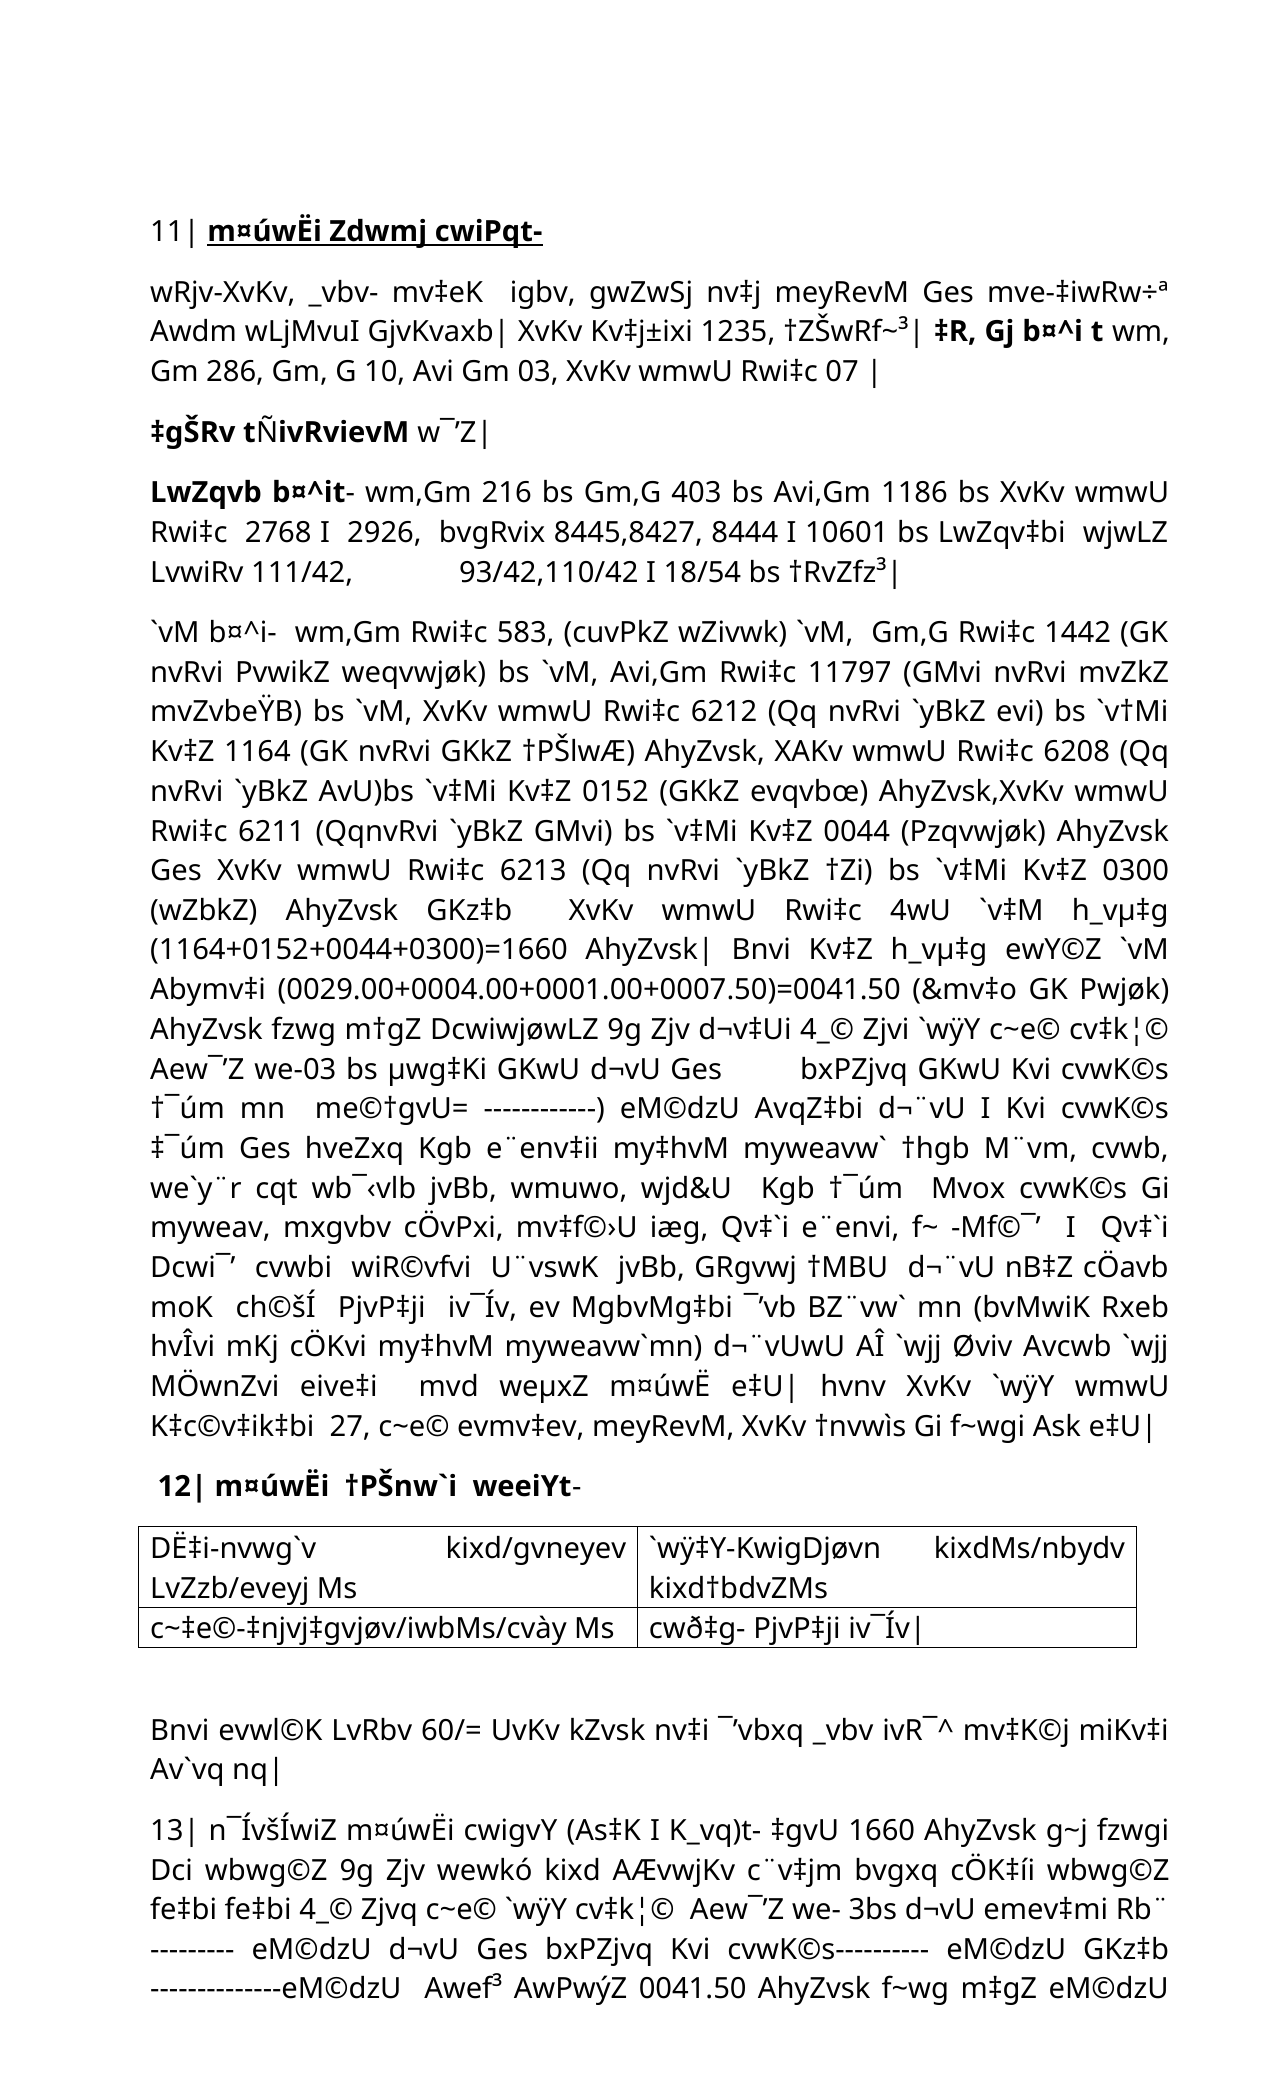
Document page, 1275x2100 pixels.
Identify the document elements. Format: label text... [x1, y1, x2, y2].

text 12| m¤úwËi †PŠnw`i weeiYt- [150, 1466, 1170, 1505]
text `vM b¤^i- wm,Gm Rwi‡c 583, (cuvPkZ wZivwk) `vM, Gm,G Rwi‡c 1442 (GK nvRvi PvwikZ weqvwjøk) bs `vM, Avi,Gm Rwi‡c 11797 (GMvi nvRvi mvZkZ mvZvbeŸB) bs `vM, XvKv wmwU Rwi‡c 6212 (Qq nvRvi `yBkZ evi) bs `v†Mi Kv‡Z 1164 (GK nvRvi GKkZ †PŠlwÆ) AhyZvsk, XAKv wmwU Rwi‡c 6208 (Qq nvRvi `yBkZ AvU)bs `v‡Mi Kv‡Z 0152 (GKkZ evqvbœ) AhyZvsk,XvKv wmwU Rwi‡c 6211 (QqnvRvi `yBkZ GMvi) bs `v‡Mi Kv‡Z 0044 (Pzqvwjøk) AhyZvsk Ges XvKv wmwU Rwi‡c 6213 (Qq nvRvi `yBkZ †Zi) bs `v‡Mi Kv‡Z 0300 (wZbkZ) AhyZvsk GKz‡b XvKv wmwU Rwi‡c 4wU `v‡M h_vµ‡g (1164+0152+0044+0300)=1660 AhyZvsk| Bnvi Kv‡Z h_vµ‡g ewY©Z `vM Abymv‡i (0029.00+0004.00+0001.00+0007.50)=0041.50 (&mv‡o GK Pwjøk) AhyZvsk fzwg m†gZ DcwiwjøwLZ 9g Zjv d¬v‡Ui 4_© Zjvi `wÿY c~e© cv‡k¦© Aew¯’Z we-03 bs µwg‡Ki GKwU d¬vU Ges bxPZjvq GKwU Kvi cvwK©s †¯úm mn me©†gvU= ------------) eM©dzU AvqZ‡bi d¬¨vU I Kvi cvwK©s ‡¯úm Ges hveZxq Kgb e¨env‡ii my‡hvM myweavw` †hgb M¨vm, cvwb, we`y¨r cqt wb¯‹vlb jvBb, wmuwo, wjd&U Kgb †¯úm Mvox cvwK©s Gi myweav, mxgvbv cÖvPxi, mv‡f©›U iæg, Qv‡`i e¨envi, f~ -Mf©¯’ I Qv‡`i Dcwi¯’ cvwbi wiR©vfvi U¨vswK jvBb, GRgvwj †MBU d¬¨vU nB‡Z cÖavb moK ch©šÍ PjvP‡ji iv¯Ív, ev MgbvMg‡bi ¯’vb BZ¨vw` mn (bvMwiK Rxeb hvÎvi mKj cÖKvi my‡hvM myweavw`mn) d¬¨vUwU AÎ `wjj Øviv Avcwb `wjj MÖwnZvi eive‡i mvd weµxZ m¤úwË e‡U| hvnv XvKv `wÿY wmwU K‡c©v‡ik‡bi 27, c~e© evmv‡ev, meyRevM, XvKv †nvwìs Gi f~wgi Ask e‡U| [150, 611, 1170, 1445]
text 11| m¤úwËi Zdwmj cwiPqt- [150, 211, 1170, 250]
text wRjv-XvKv, _vbv- mv‡eK igbv, gwZwSj nv‡j meyRevM Ges mve-‡iwRw÷ª Awdm wLjMvuI GjvKvaxb| XvKv Kv‡j±ixi 1235, †ZŠwRf~³| ‡R, Gj b¤^i t wm, Gm 286, Gm, G 10, Avi Gm 03, XvKv wmwU Rwi‡c 07 | [150, 271, 1170, 390]
text LwZqvb b¤^it- wm,Gm 216 bs Gm,G 403 bs Avi,Gm 1186 bs XvKv wmwU Rwi‡c 2768 I 2926, bvgRvix 8445,8427, 8444 I 10601 bs LwZqv‡bi wjwLZ LvwiRv 111/42, 93/42,110/42 I 18/54 bs †RvZfz³| [150, 471, 1170, 591]
table_cell c~‡e©-‡njvj‡gvjøv/iwbMs/cvày Ms [139, 1608, 637, 1647]
text ‡gŠRv tÑivRvievM w¯’Z| [150, 411, 1170, 451]
table_header `wÿ‡Y-KwigDjøvn kixdMs/nbydv kixd†bdvZMs [638, 1527, 1136, 1607]
table_header DË‡i-nvwg`v kixd/gvneyev LvZzb/eveyj Ms [139, 1527, 637, 1607]
text Bnvi evwl©K LvRbv 60/= UvKv kZvsk nv‡i ¯’vbxq _vbv ivR¯^ mv‡K©j miKv‡i Av`vq nq| [150, 1709, 1170, 1788]
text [150, 1809, 1170, 2007]
table_cell cwð‡g- PjvP‡ji iv¯Ív| [638, 1608, 1136, 1647]
